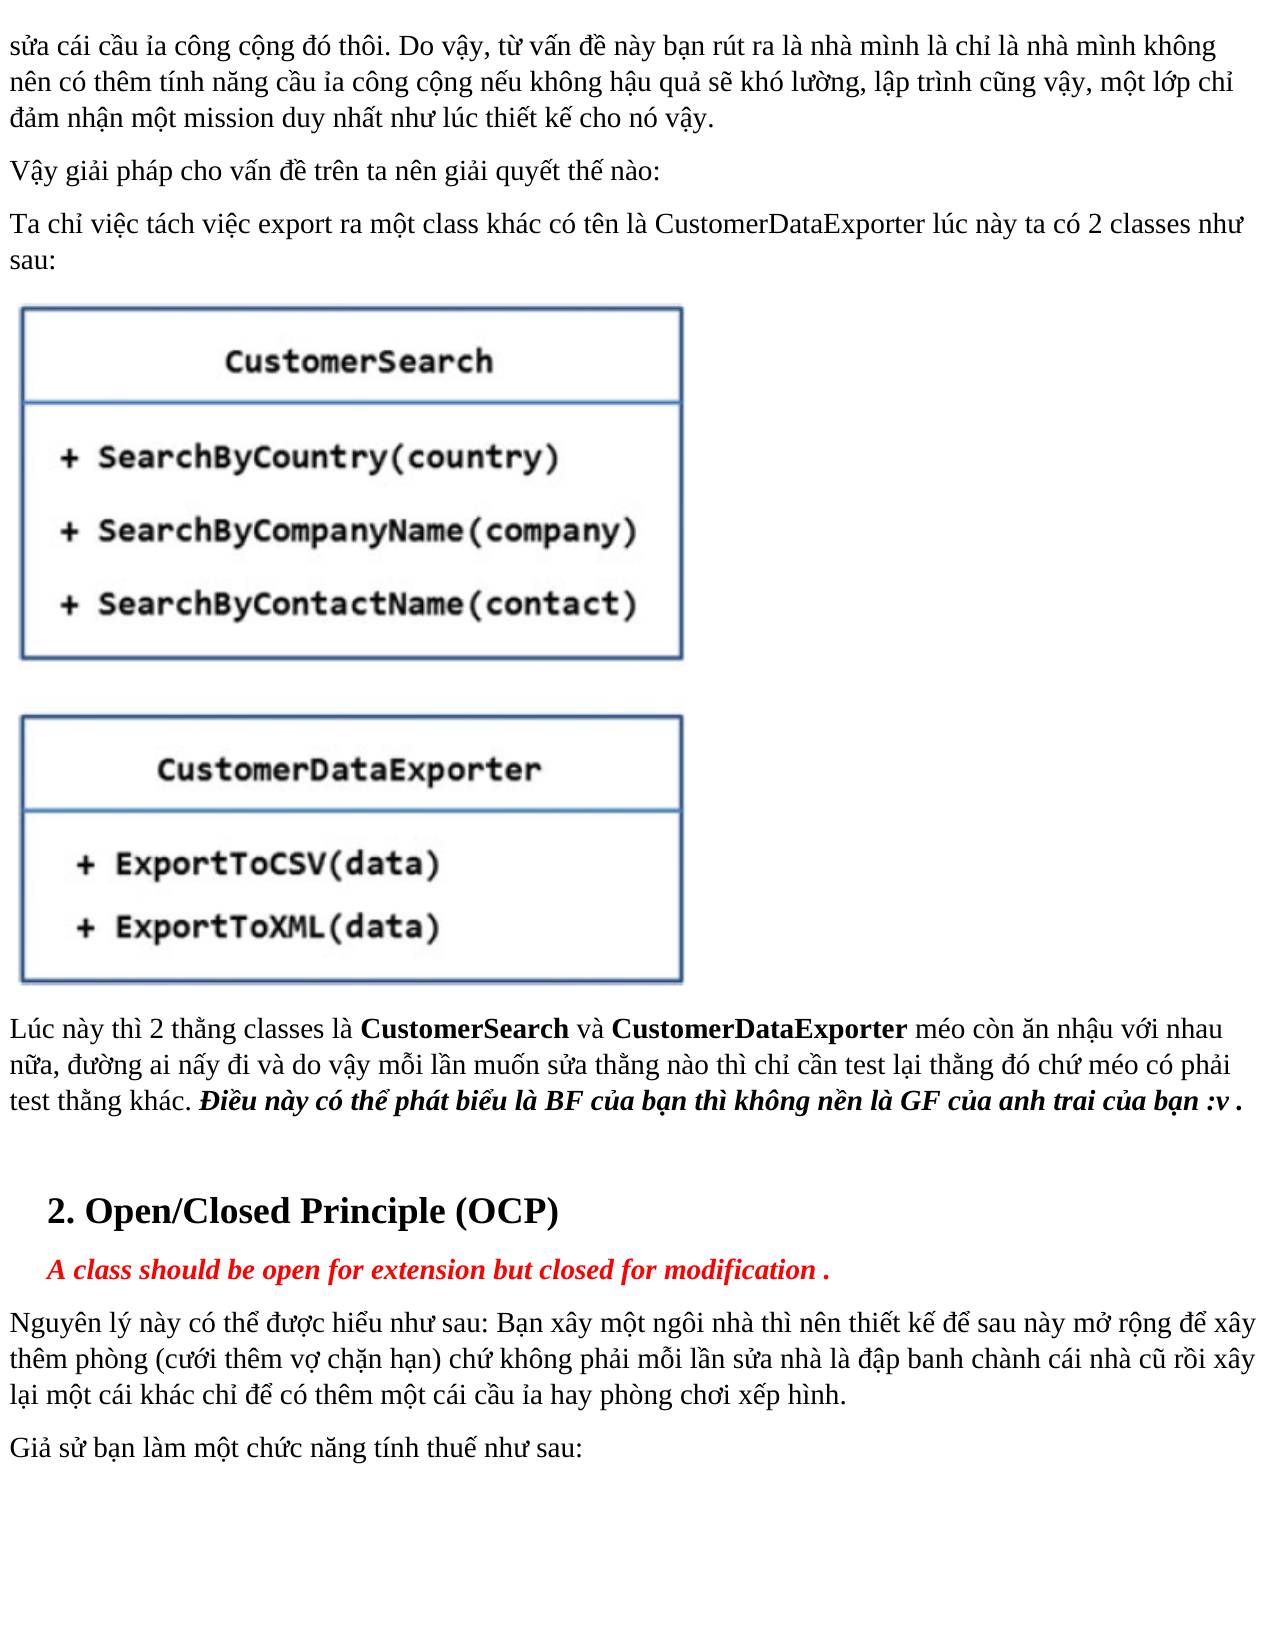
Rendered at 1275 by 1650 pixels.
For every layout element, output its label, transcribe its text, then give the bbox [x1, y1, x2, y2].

text A class should be open for extension but closed for modification . [47, 1252, 1266, 1285]
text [9, 28, 1266, 134]
picture [9, 295, 691, 992]
text Ta chỉ việc tách việc export ra một class khác có tên là CustomerDataExporter lúc này ta có 2 classes như sau: [9, 206, 1266, 276]
list Open/Closed Principle (OCP) [47, 1189, 1266, 1232]
text Lúc này thì 2 thằng classes là CustomerSearch và CustomerDataExporter méo còn ăn nhậu với nhau nữa, đường ai nấy đi và do vậy mỗi lần muốn sửa thằng nào thì chỉ cần test lại thằng đó chứ méo có phải test thằng khác. Điều này có thể phát biểu là BF của bạn thì không nền là GF của anh trai của bạn :v . [9, 1011, 1266, 1117]
text Vậy giải pháp cho vấn đề trên ta nên giải quyết thế nào: [9, 153, 1266, 187]
text Giả sử bạn làm một chức năng tính thuế như sau: [9, 1430, 1266, 1463]
text Nguyên lý này có thể được hiểu như sau: Bạn xây một ngôi nhà thì nên thiết kế để sau này mở rộng để xây thêm phòng (cưới thêm vợ chặn hạn) chứ không phải mỗi lần sửa nhà là đập banh chành cái nhà cũ rồi xây lại một cái khác chỉ để có thêm một cái cầu ỉa hay phòng chơi xếp hình. [9, 1305, 1266, 1411]
